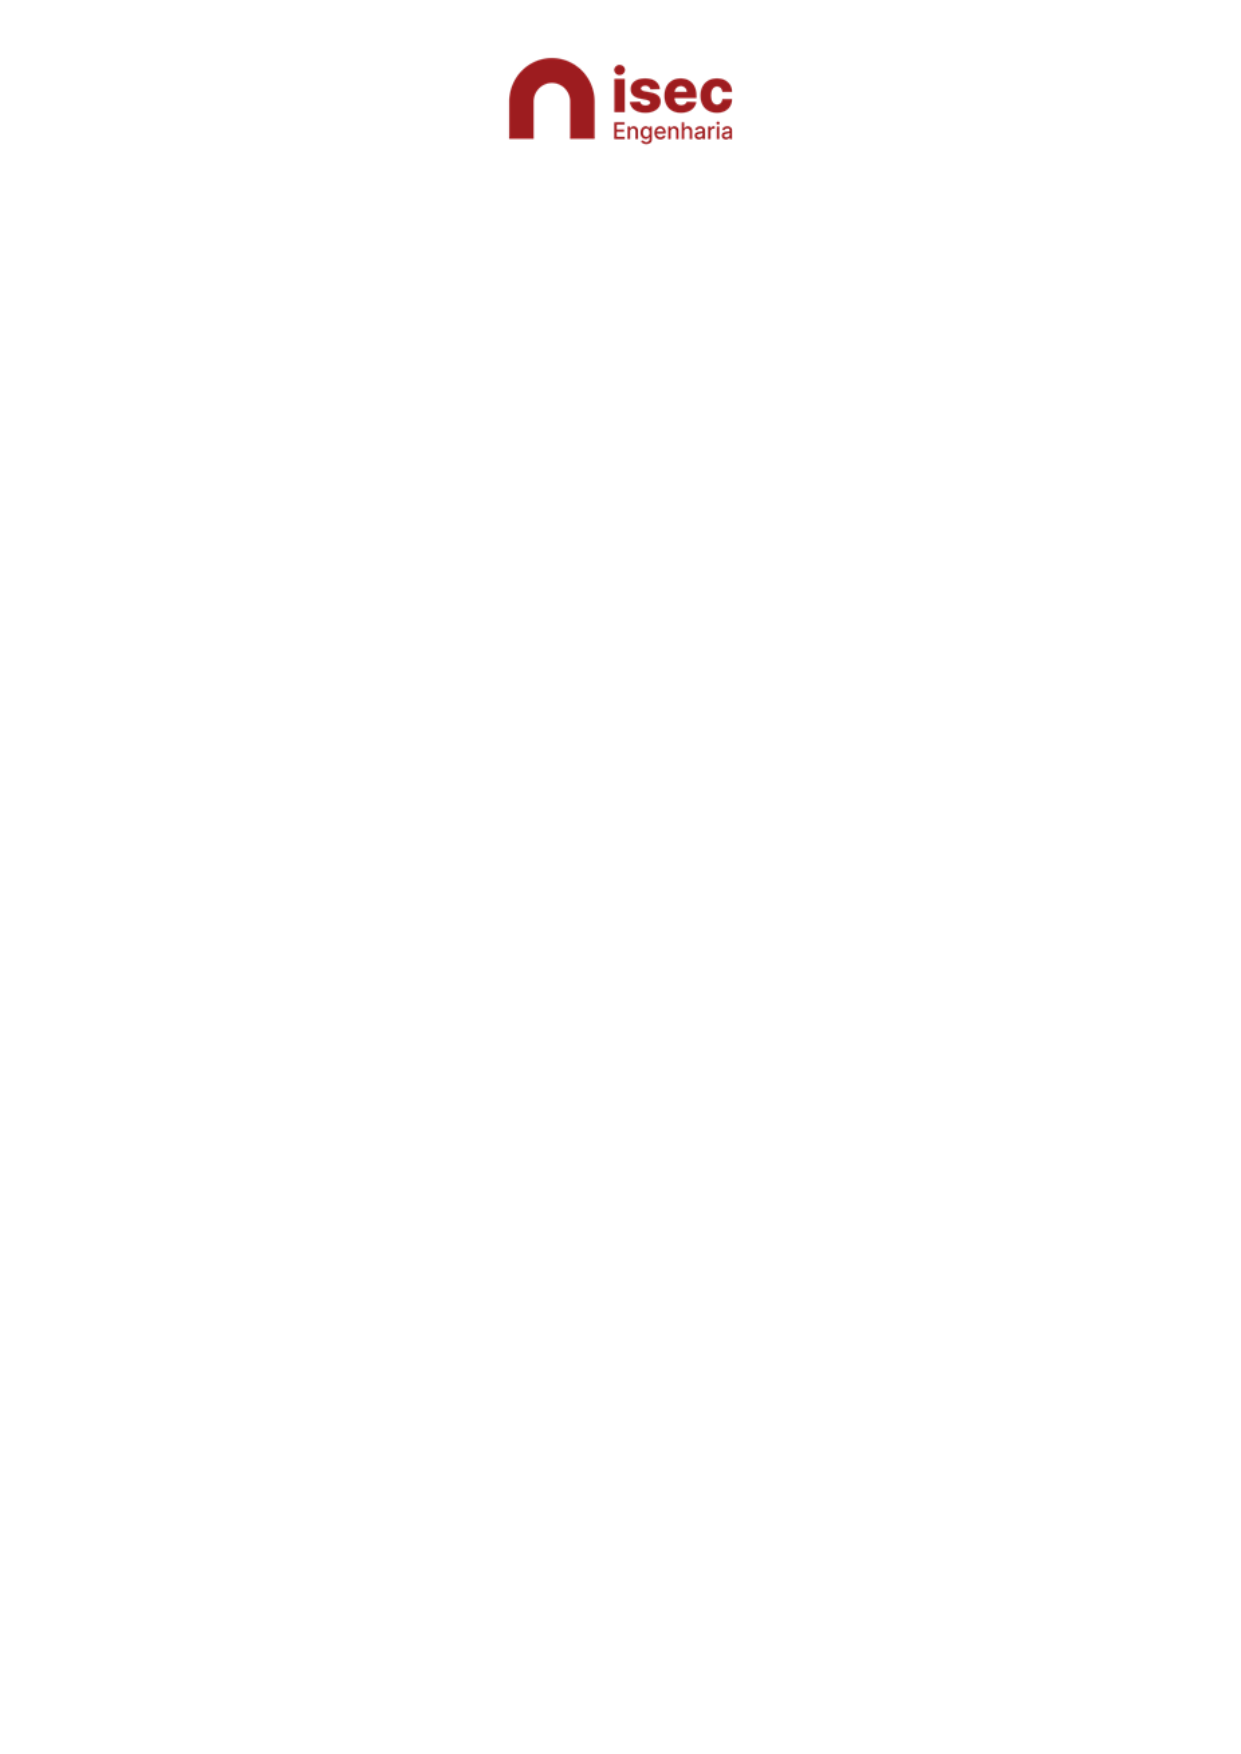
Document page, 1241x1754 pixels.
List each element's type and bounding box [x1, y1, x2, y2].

picture [504, 55, 732, 145]
